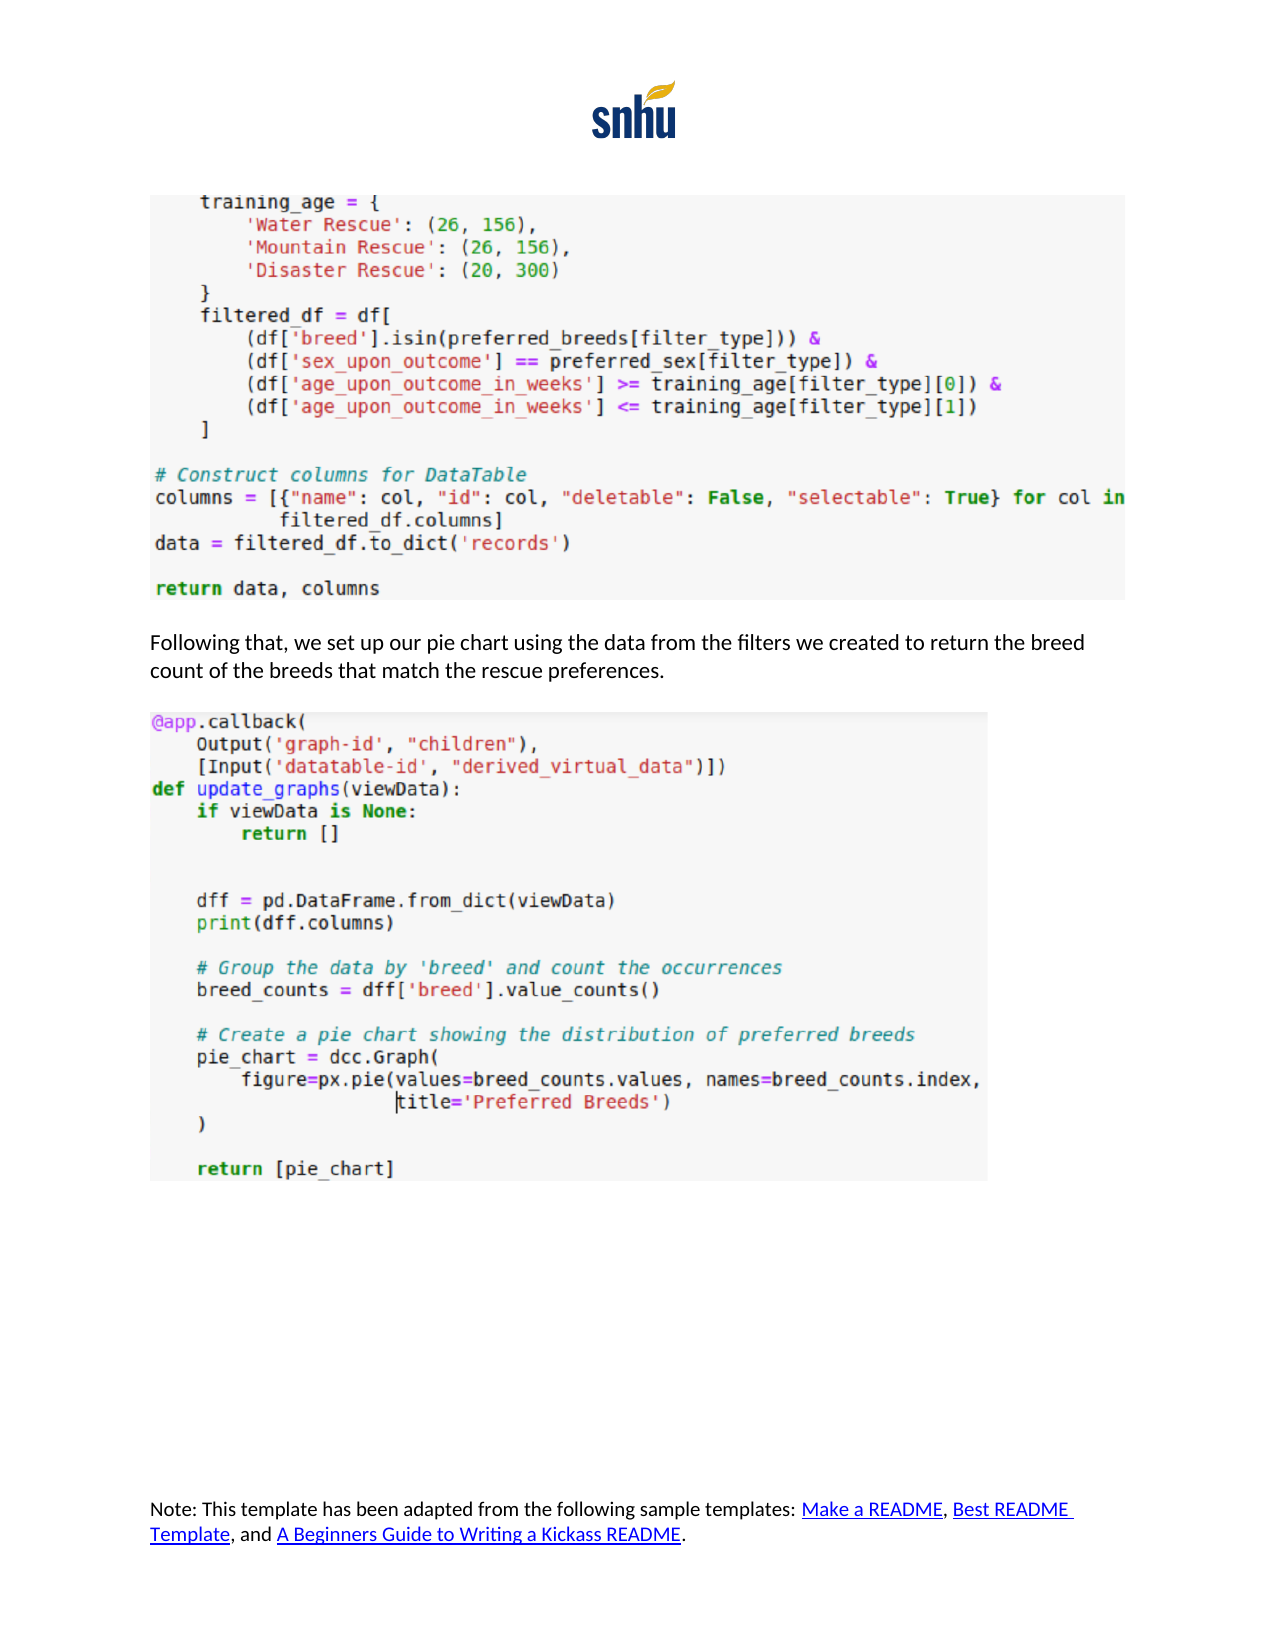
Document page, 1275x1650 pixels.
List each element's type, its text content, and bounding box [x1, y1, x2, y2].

picture [150, 195, 1125, 600]
text Following that, we set up our pie chart using the data from the filters we created to return the breed count of the breeds that match the rescue preferences. [150, 628, 1125, 684]
picture [573, 75, 702, 147]
picture [150, 712, 988, 1181]
